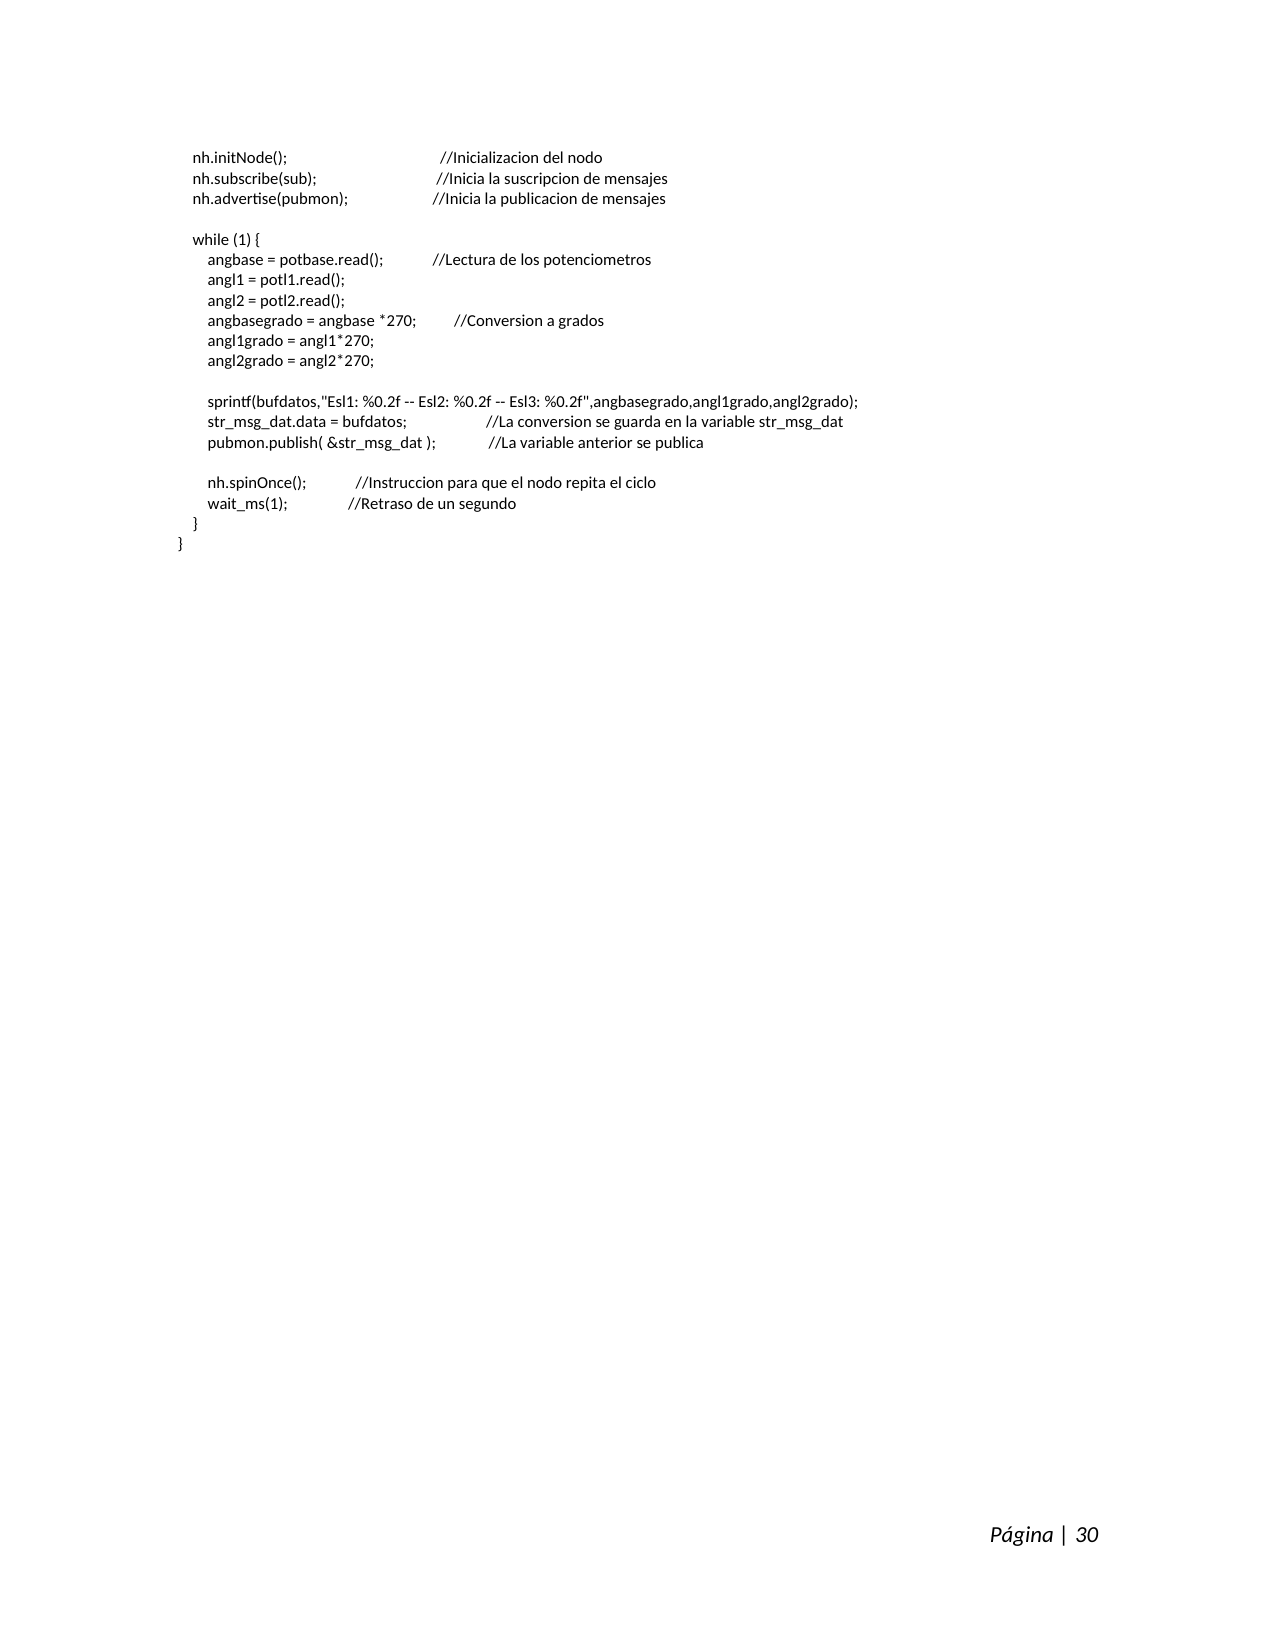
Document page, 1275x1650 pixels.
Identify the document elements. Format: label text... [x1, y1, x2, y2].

text str_msg_dat.data = bufdatos; //La conversion se guarda en la variable str_msg_dat [177, 412, 1098, 432]
text nh.subscribe(sub); //Inicia la suscripcion de mensajes [177, 168, 1098, 188]
text while (1) { [177, 229, 1098, 249]
text } [177, 533, 1098, 554]
text pubmon.publish( &str_msg_dat ); //La variable anterior se publica [177, 432, 1098, 452]
text nh.advertise(pubmon); //Inicia la publicacion de mensajes [177, 188, 1098, 208]
text } [177, 513, 1098, 533]
text angl2grado = angl2*270; [177, 351, 1098, 371]
text sprintf(bufdatos,"Esl1: %0.2f -- Esl2: %0.2f -- Esl3: %0.2f",angbasegrado,angl1grado,angl2grado); [177, 391, 1098, 412]
text angl1 = potl1.read(); [177, 269, 1098, 290]
text angl2 = potl2.read(); [177, 290, 1098, 310]
text nh.spinOnce(); //Instruccion para que el nodo repita el ciclo [177, 473, 1098, 493]
text angbase = potbase.read(); //Lectura de los potenciometros [177, 249, 1098, 269]
text nh.initNode(); //Inicializacion del nodo [177, 148, 1098, 168]
text angl1grado = angl1*270; [177, 330, 1098, 351]
text wait_ms(1); //Retraso de un segundo [177, 493, 1098, 513]
text angbasegrado = angbase *270; //Conversion a grados [177, 310, 1098, 330]
